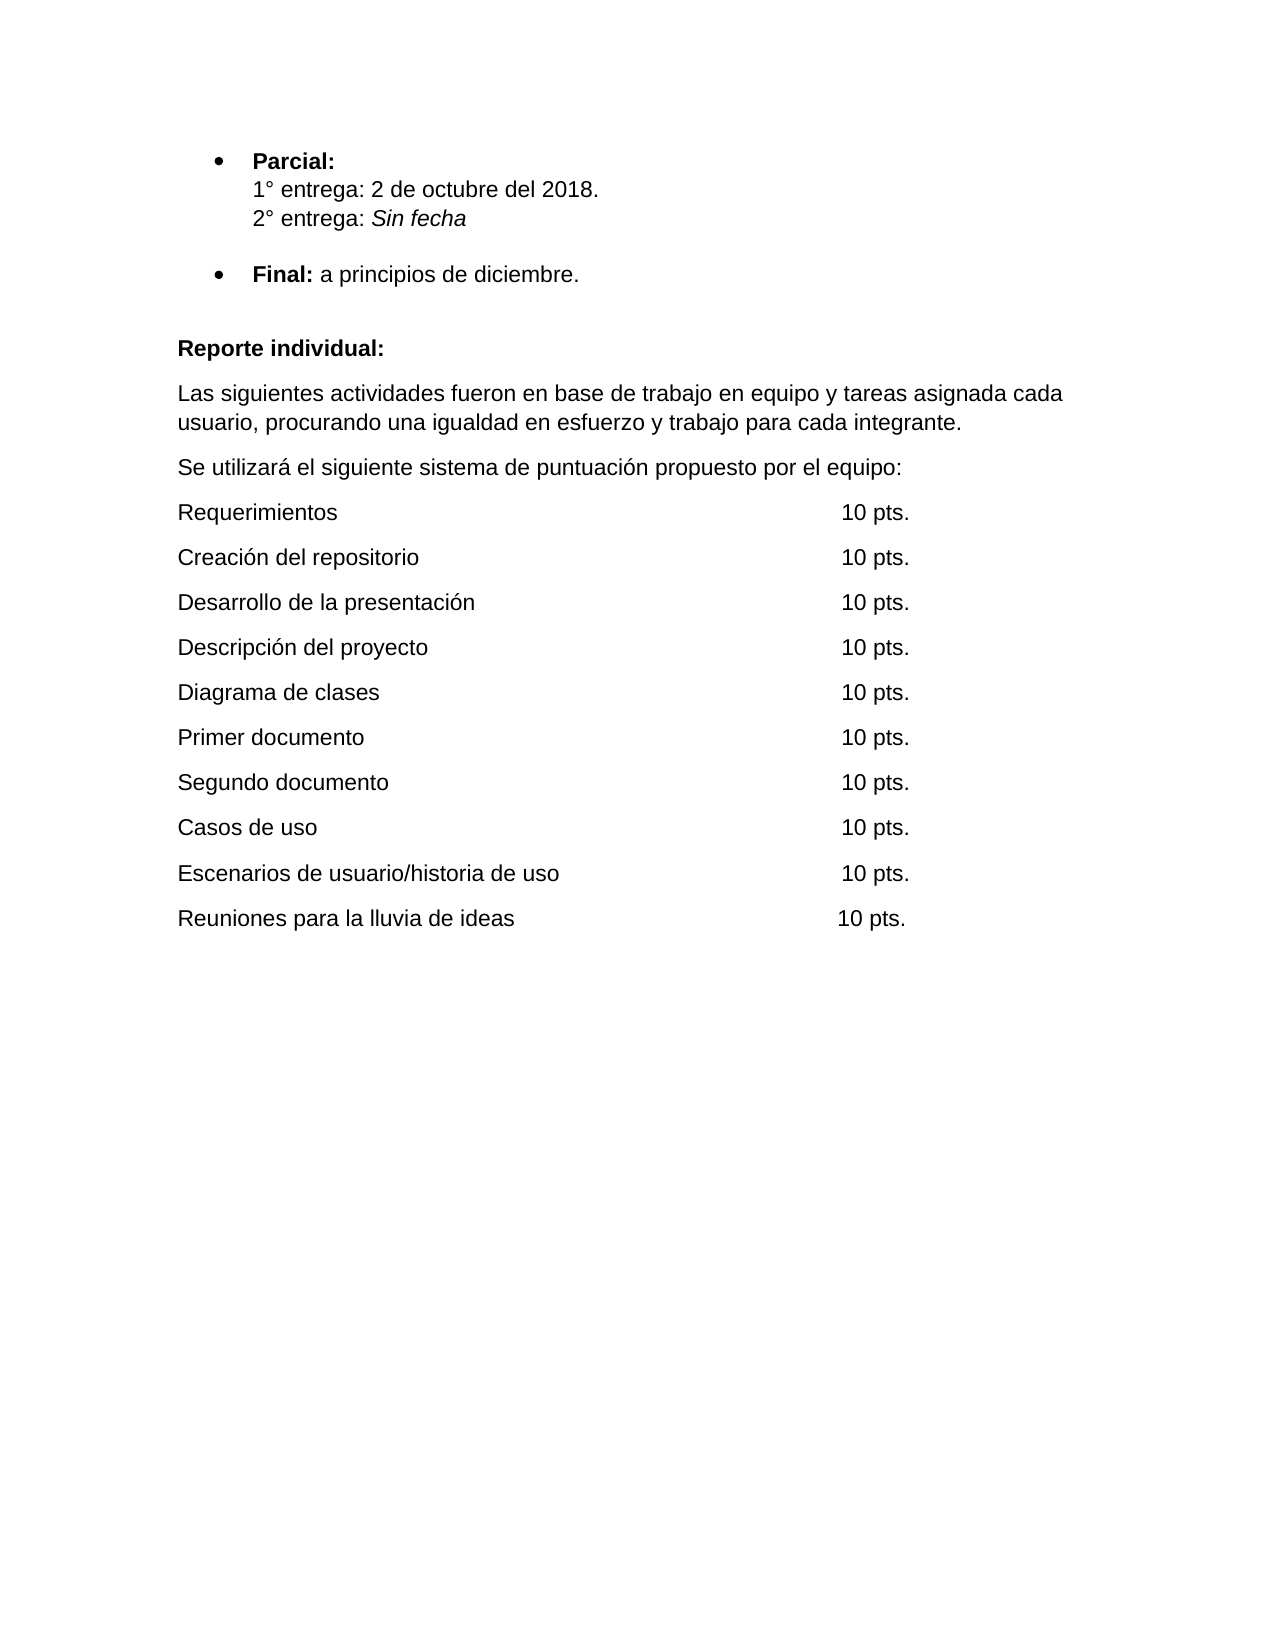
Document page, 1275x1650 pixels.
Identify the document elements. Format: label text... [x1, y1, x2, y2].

list 2° entrega: Sin fecha [252, 204, 1098, 231]
text Desarrollo de la presentación 10 pts. [177, 589, 1098, 615]
list Final: a principios de diciembre. [215, 261, 1098, 288]
text Casos de uso 10 pts. [177, 814, 1098, 841]
text Reuniones para la lluvia de ideas 10 pts. [177, 904, 1098, 931]
text Diagrama de clases 10 pts. [177, 679, 1098, 705]
text Escenarios de usuario/historia de uso 10 pts. [177, 859, 1098, 886]
text Las siguientes actividades fueron en base de trabajo en equipo y tareas asignada cada usuario, procurando una igualdad en esfuerzo y trabajo para cada integrante. [177, 380, 1098, 435]
list 1° entrega: 2 de octubre del 2018. [252, 176, 1098, 202]
text Se utilizará el siguiente sistema de puntuación propuesto por el equipo: [177, 453, 1098, 480]
text Descripción del proyecto 10 pts. [177, 634, 1098, 660]
text Reporte individual: [177, 335, 1098, 361]
text Primer documento 10 pts. [177, 724, 1098, 751]
text Segundo documento 10 pts. [177, 769, 1098, 796]
list Parcial: [215, 148, 1098, 174]
text Requerimientos 10 pts. [177, 499, 1098, 525]
text Creación del repositorio 10 pts. [177, 544, 1098, 570]
